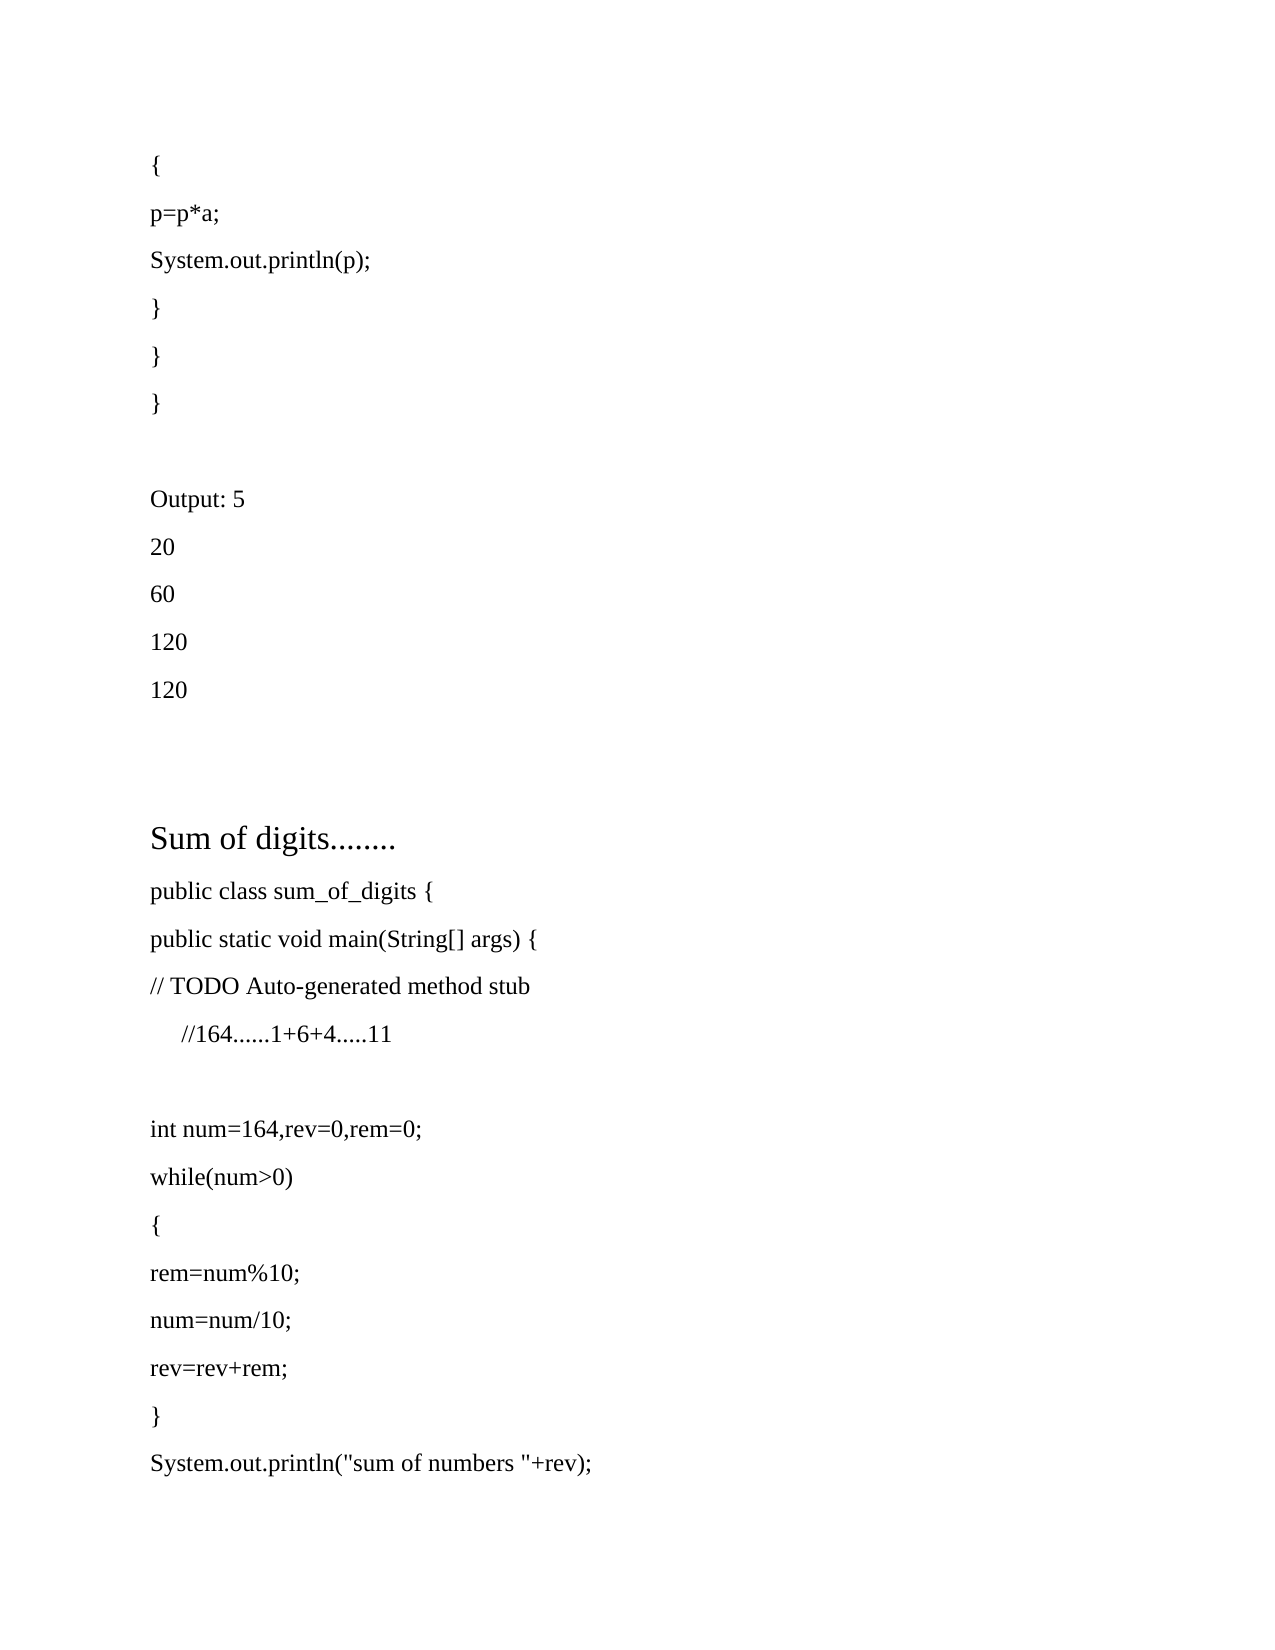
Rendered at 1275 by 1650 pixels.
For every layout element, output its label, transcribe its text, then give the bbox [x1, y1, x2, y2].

text } [150, 1401, 1125, 1429]
text rem=num%10; [150, 1258, 1125, 1286]
text // TODO Auto-generated method stub [150, 971, 1125, 1000]
text rev=rev+rem; [150, 1353, 1125, 1382]
text Sum of digits........ [150, 818, 1125, 856]
text num=num/10; [150, 1305, 1125, 1334]
text System.out.println(p); [150, 245, 1125, 274]
text int num=164,rev=0,rem=0; [150, 1114, 1125, 1143]
text while(num>0) [150, 1162, 1125, 1191]
text } [150, 388, 1125, 417]
text public class sum_of_digits { [150, 876, 1125, 905]
text { [150, 1210, 1125, 1239]
text System.out.println("sum of numbers "+rev); [150, 1448, 1125, 1477]
text 120 [150, 675, 1125, 703]
text 20 [150, 532, 1125, 560]
text Output: 5 [150, 484, 1125, 513]
text { [150, 150, 1125, 179]
text } [150, 293, 1125, 322]
text p=p*a; [150, 198, 1125, 226]
text //164......1+6+4.....11 [150, 1019, 1125, 1048]
text 60 [150, 579, 1125, 608]
text 120 [150, 627, 1125, 656]
text } [150, 341, 1125, 369]
text public static void main(String[] args) { [150, 924, 1125, 952]
